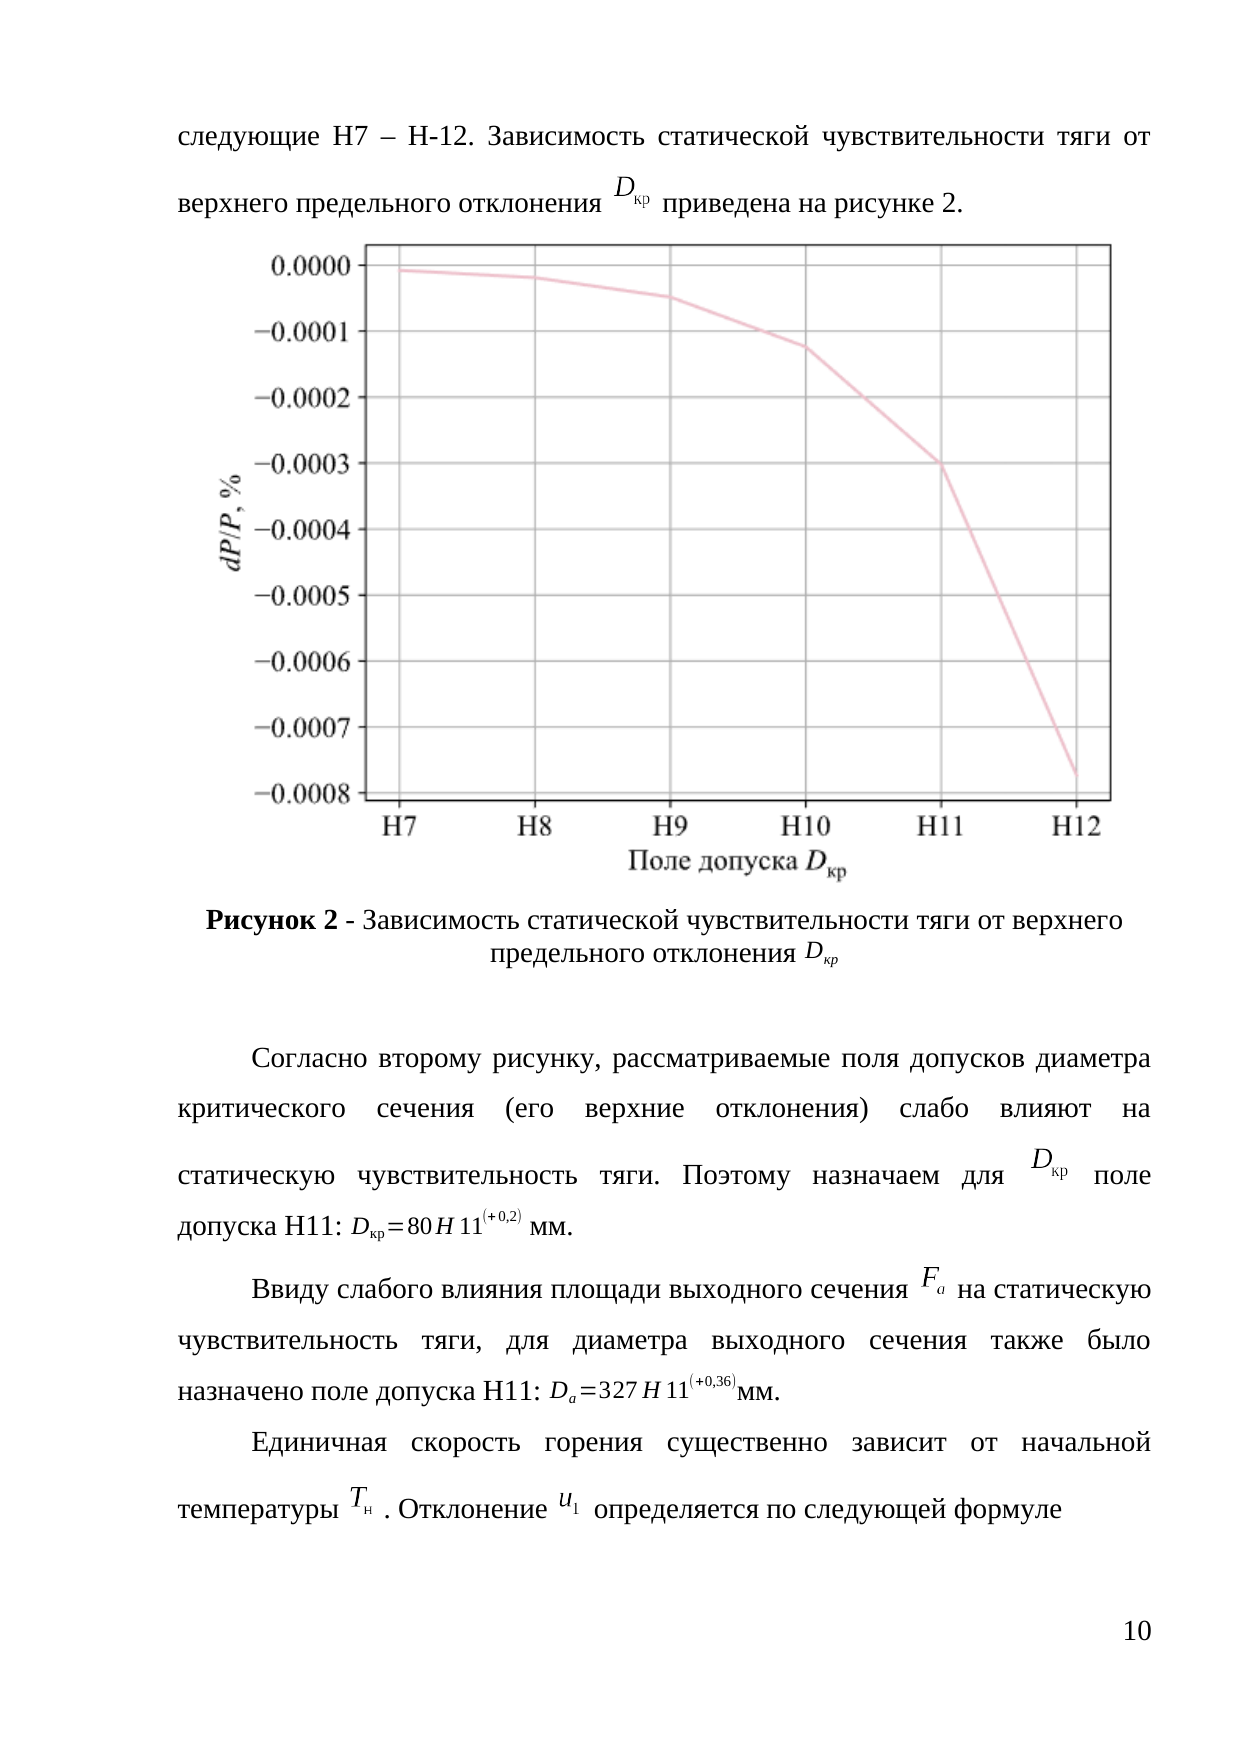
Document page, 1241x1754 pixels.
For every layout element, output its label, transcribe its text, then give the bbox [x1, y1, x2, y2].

text Ввиду слабого влияния площади выходного сечения на статическую чувствительность тяги, для диаметра выходного сечения также было назначено поле допуска Н11: мм. [177, 1260, 1152, 1407]
picture [211, 235, 1118, 886]
text Единичная скорость горения существенно зависит от начальной температуры . Отклонение определяется по следующей формуле [177, 1424, 1152, 1524]
text Рисунок 2 - Зависимость статической чувствительности тяги от верхнего предельного отклонения [177, 902, 1152, 969]
text Согласно второму рисунку, рассматриваемые поля допусков диаметра критического сечения (его верхние отклонения) слабо влияют на статическую чувствительность тяги. Поэтому назначаем для поле допуска Н11: мм. [177, 1040, 1152, 1243]
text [177, 118, 1152, 218]
